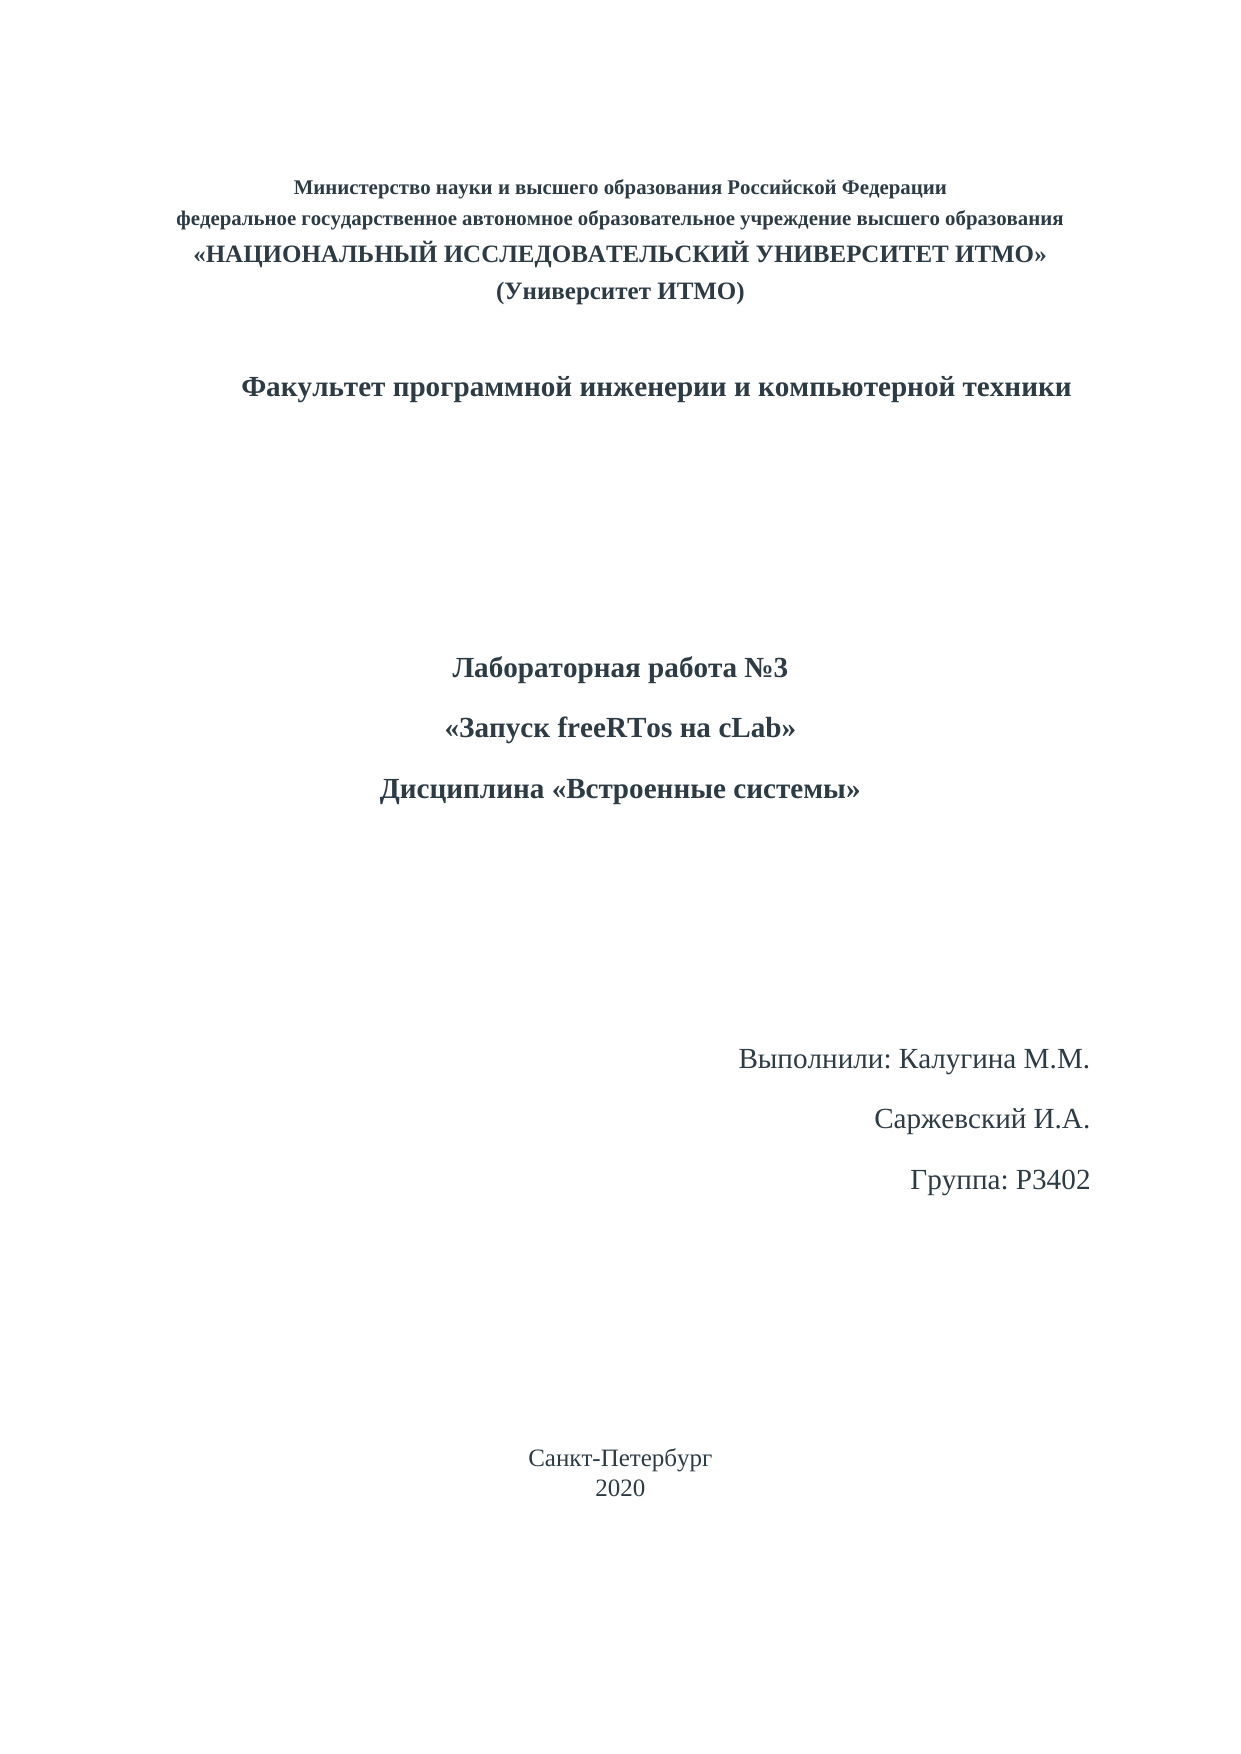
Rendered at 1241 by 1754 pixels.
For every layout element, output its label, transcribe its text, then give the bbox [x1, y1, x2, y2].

text Лабораторная работа №3 [150, 650, 1090, 684]
text Санкт-Петербург 2020 [150, 1443, 1090, 1501]
text Группа: P3402 [150, 1162, 1090, 1195]
text Факультет программной инженерии и компьютерной техники [223, 369, 1090, 402]
text Министерство науки и высшего образования Российской Федерации федеральное государственное автономное образовательное учреждение высшего образования «НАЦИОНАЛЬНЫЙ ИССЛЕДОВАТЕЛЬСКИЙ УНИВЕРСИТЕТ ИТМО» (Университет ИТМО) [150, 175, 1090, 305]
text Дисциплина «Встроенные системы» [150, 771, 1090, 804]
text Саржевский И.А. [150, 1102, 1090, 1135]
text Выполнили: Калугина М.М. [150, 1041, 1090, 1075]
text «Запуск freeRTos на cLab» [150, 711, 1090, 744]
